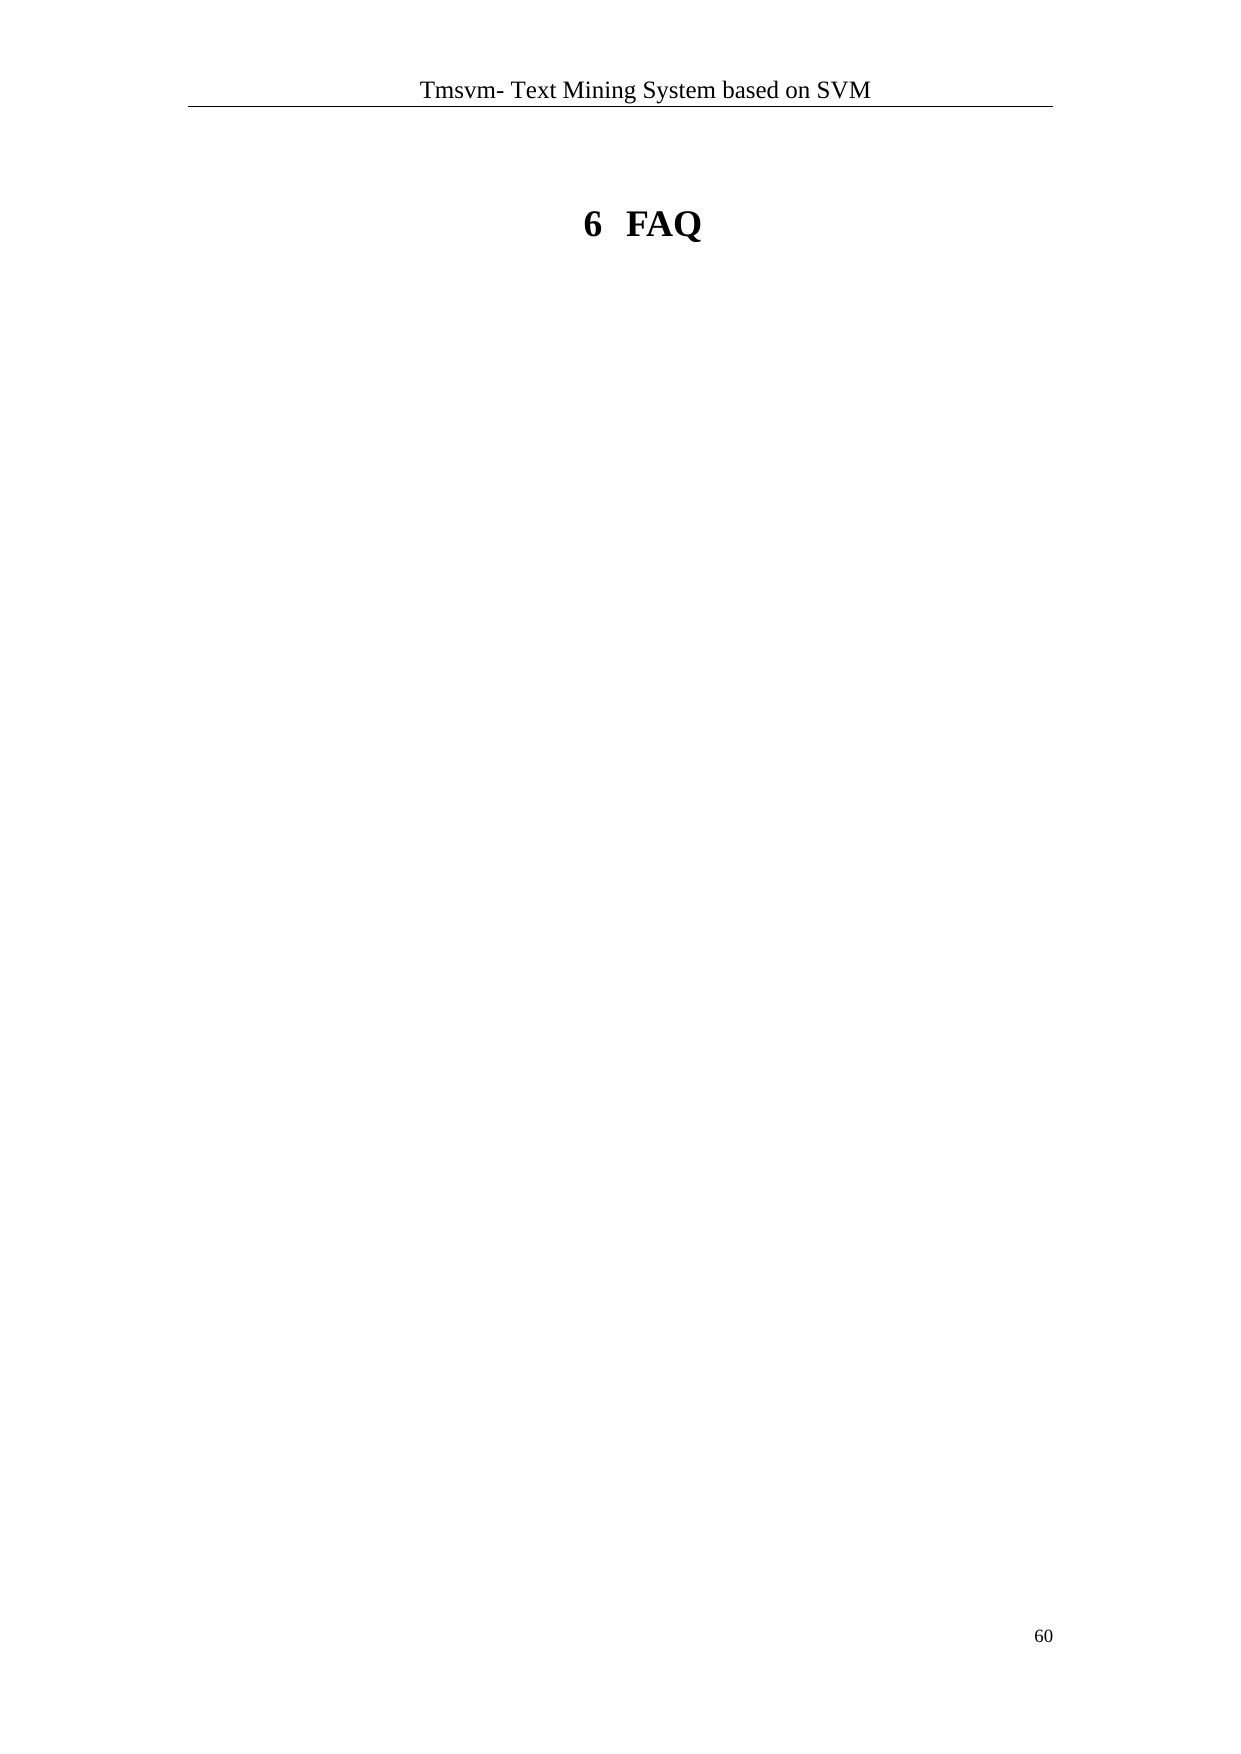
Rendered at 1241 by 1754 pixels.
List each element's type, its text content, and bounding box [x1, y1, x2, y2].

subtitle FAQ [232, 189, 1053, 257]
